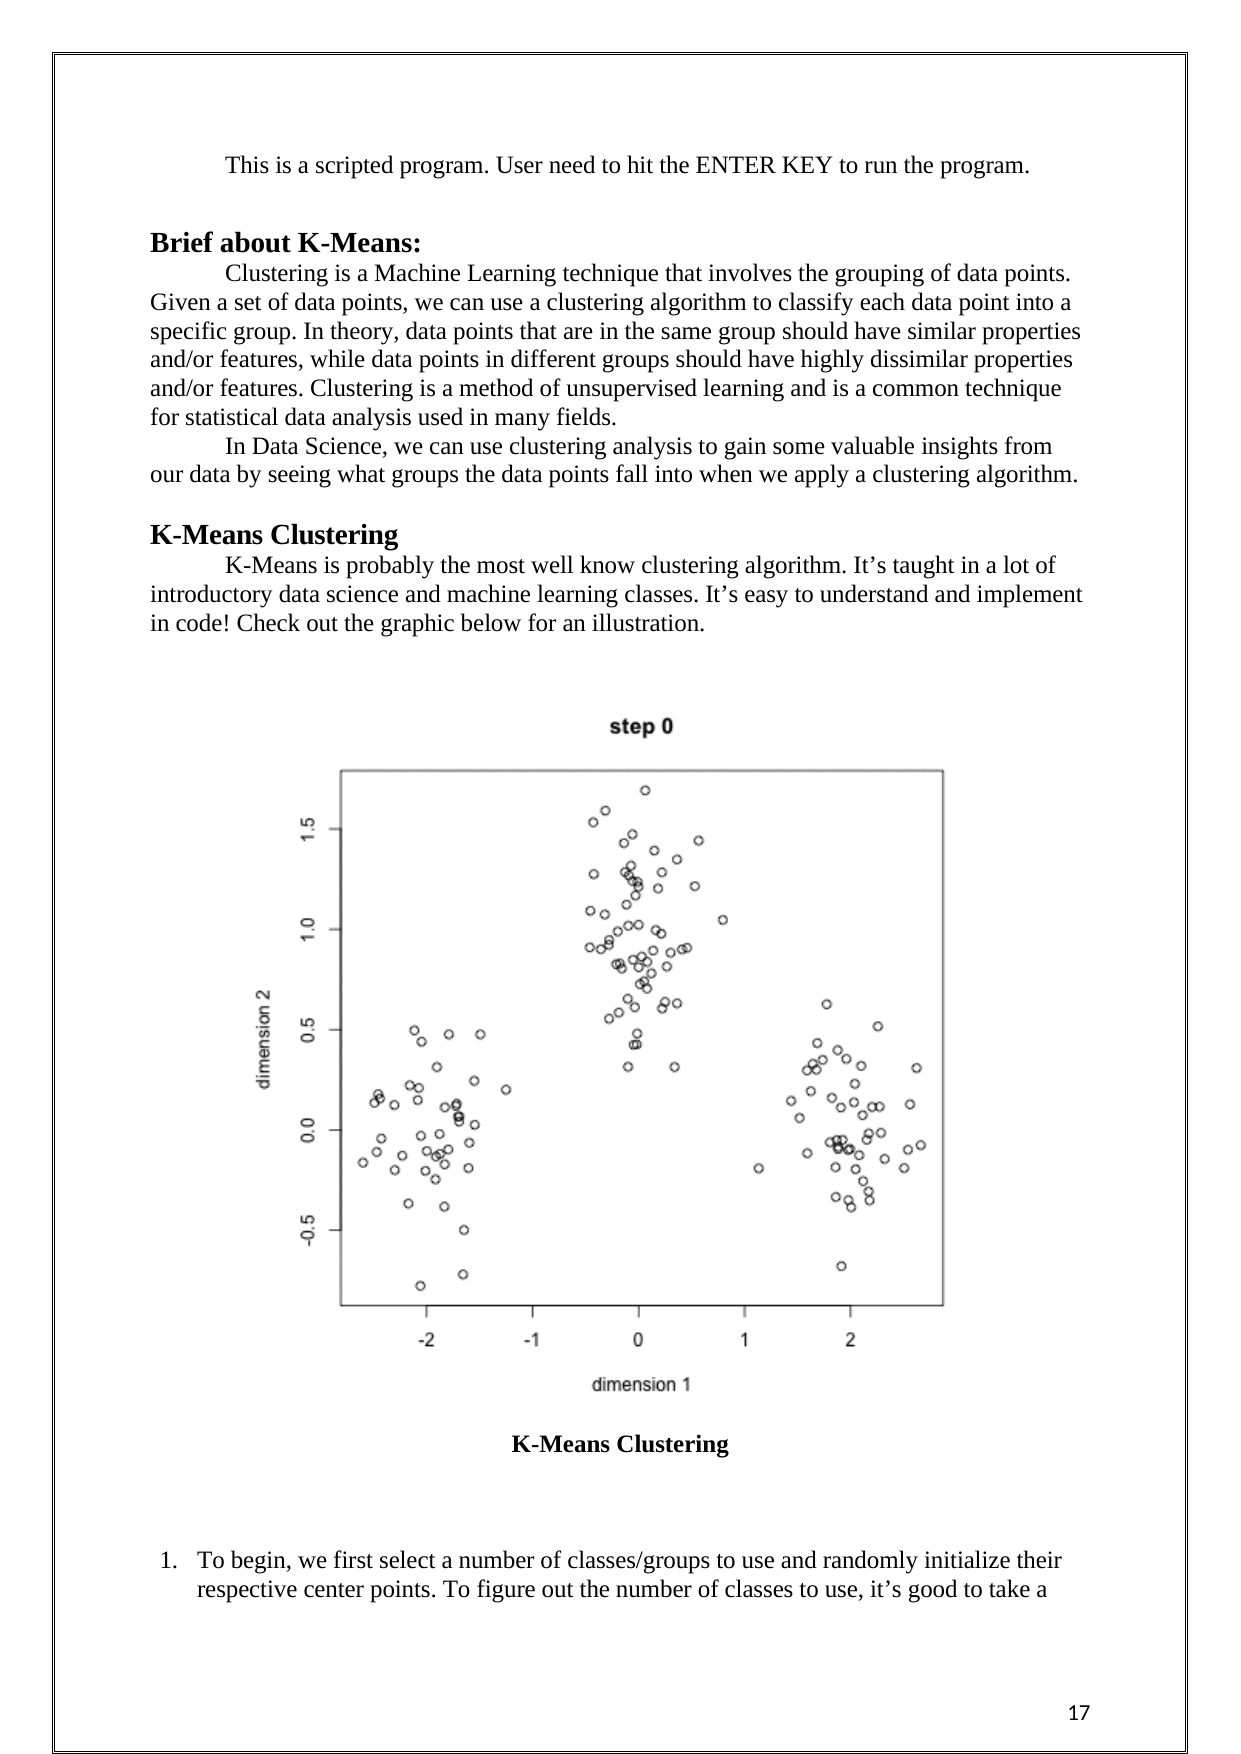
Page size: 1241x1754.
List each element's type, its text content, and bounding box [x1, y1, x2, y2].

text K-Means Clustering [150, 517, 1090, 551]
text Clustering is a Machine Learning technique that involves the grouping of data points. Given a set of data points, we can use a clustering algorithm to classify each data point into a specific group. In theory, data points that are in the same group should have similar properties and/or features, while data points in different groups should have highly dissimilar properties and/or features. Clustering is a method of unsupervised learning and is a common technique for statistical data analysis used in many fields. [150, 258, 1090, 431]
text K-Means Clustering [150, 1429, 1090, 1458]
text K-Means is probably the most well know clustering algorithm. It’s taught in a lot of introductory data science and machine learning classes. It’s easy to understand and implement in code! Check out the graphic below for an illustration. [150, 551, 1090, 637]
text Brief about K-Means: [150, 225, 1090, 258]
text This is a scripted program. User need to hit the ENTER KEY to run the program. [150, 150, 1090, 179]
text In Data Science, we can use clustering analysis to gain some valuable insights from our data by seeing what groups the data points fall into when we apply a clustering algorithm. [150, 431, 1090, 488]
picture [250, 680, 990, 1419]
